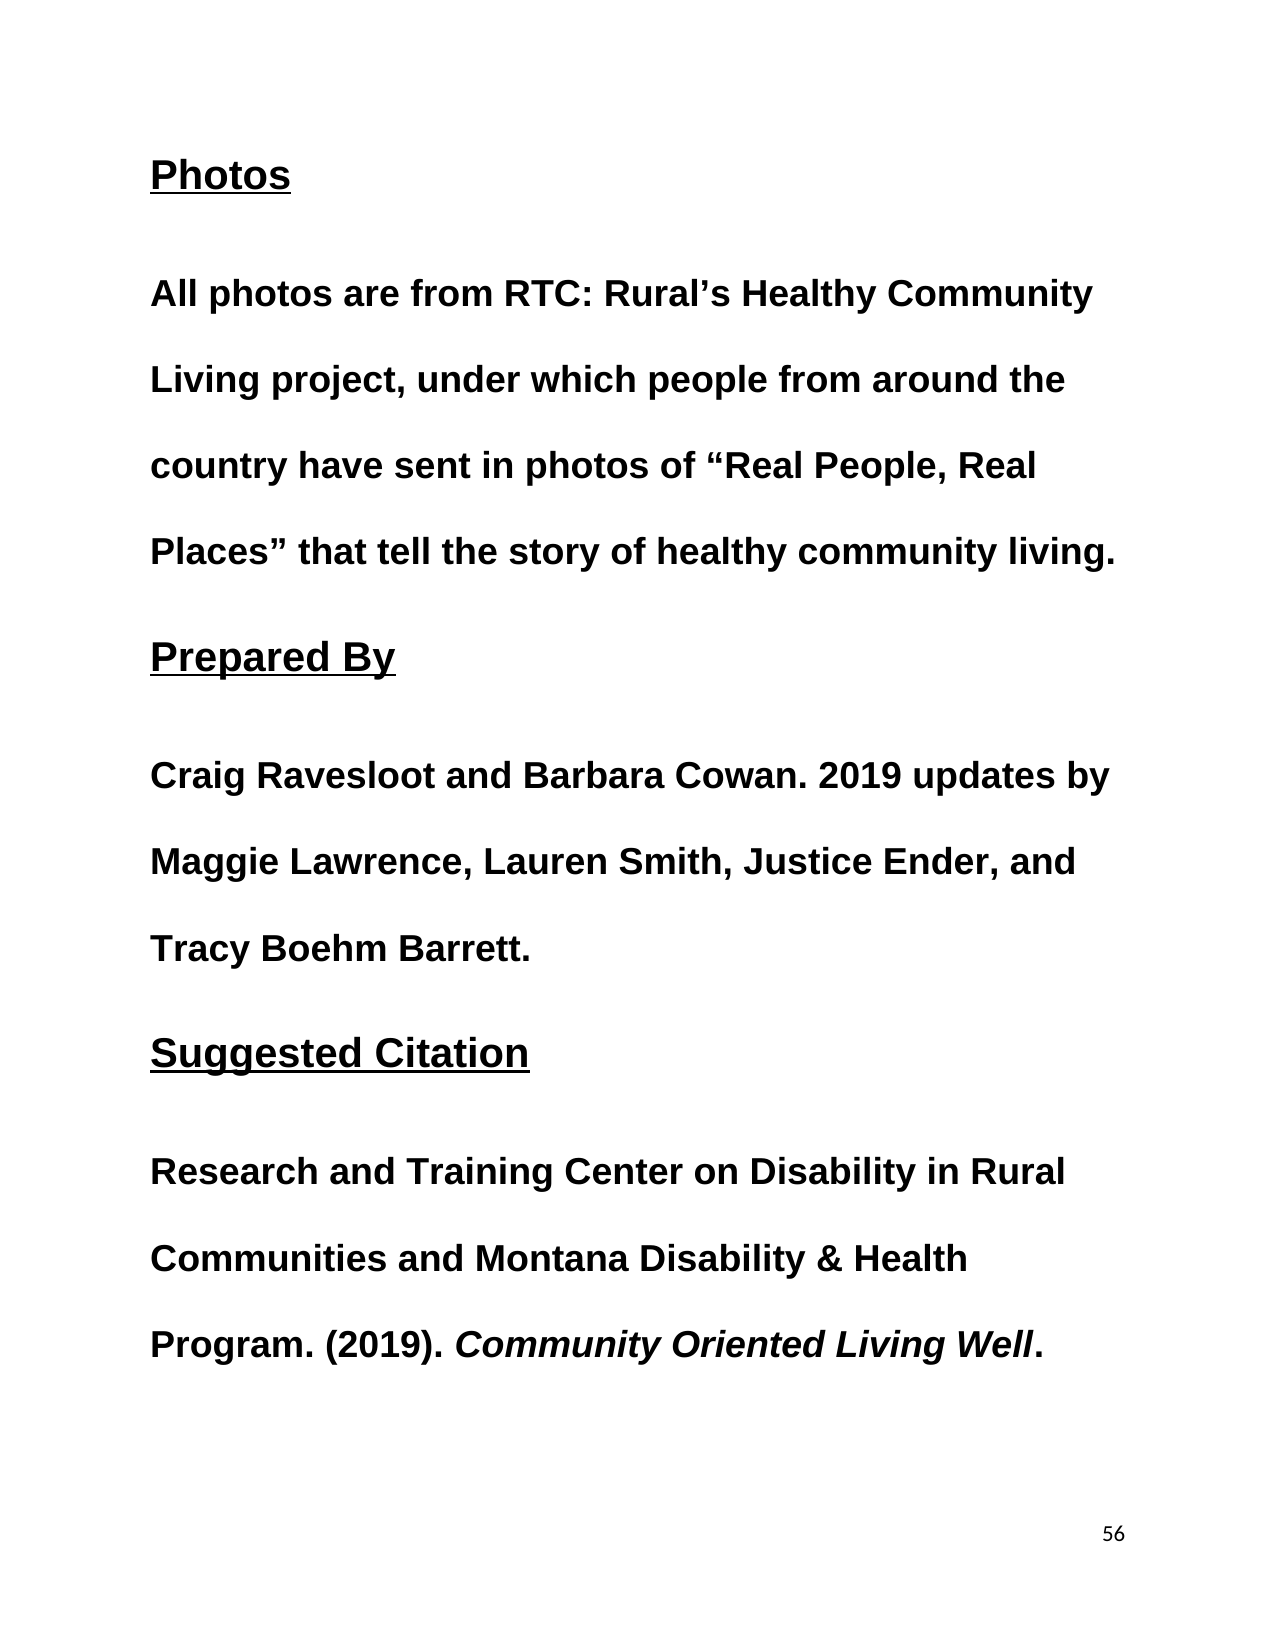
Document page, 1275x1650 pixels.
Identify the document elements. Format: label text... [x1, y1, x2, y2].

subtitle Photos [150, 150, 1125, 198]
text All photos are from RTC: Rural’s Healthy Community Living project, under which people from around the country have sent in photos of “Real People, Real Places” that tell the story of healthy community living. [150, 271, 1125, 573]
subtitle Prepared By [150, 632, 1125, 680]
text Craig Ravesloot and Barbara Cowan. 2019 updates by Maggie Lawrence, Lauren Smith, Justice Ender, and Tracy Boehm Barrett. [150, 753, 1125, 969]
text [150, 1149, 1125, 1365]
subtitle Suggested Citation [150, 1029, 1125, 1077]
